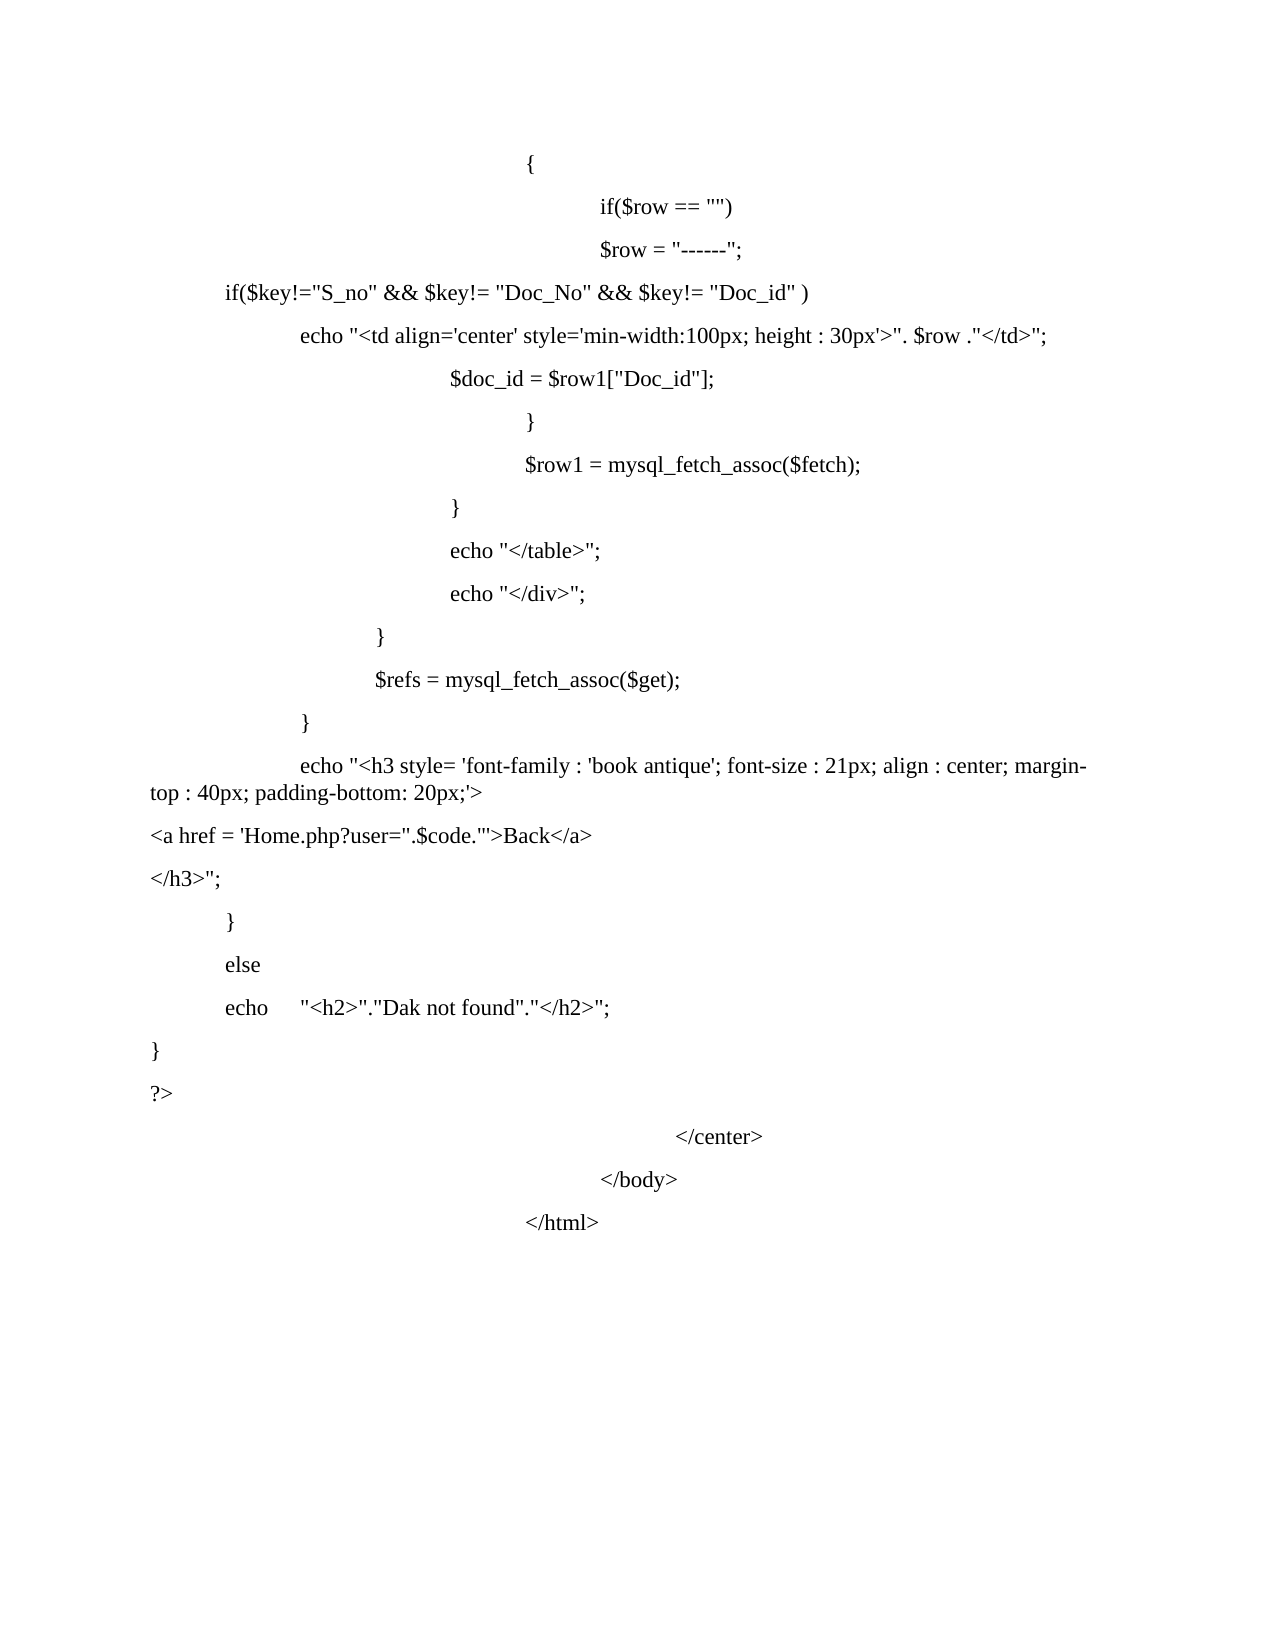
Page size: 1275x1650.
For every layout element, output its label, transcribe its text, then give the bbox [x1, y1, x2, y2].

text { [150, 150, 1125, 176]
text </center> [150, 1123, 1125, 1149]
text } [150, 623, 1125, 649]
text if($key!="S_no" && $key!= "Doc_No" && $key!= "Doc_id" ) [150, 279, 1125, 305]
text } [150, 1037, 1125, 1063]
text if($row == "") [150, 193, 1125, 219]
text } [150, 709, 1125, 736]
text $row1 = mysql_fetch_assoc($fetch); [150, 451, 1125, 477]
text echo "</div>"; [150, 580, 1125, 607]
text echo "<h2>"."Dak not found"."</h2>"; [150, 994, 1125, 1020]
text </body> [150, 1166, 1125, 1192]
text echo "<h3 style= 'font-family : 'book antique'; font-size : 21px; align : center; margin-top : 40px; padding-bottom: 20px;'> [150, 752, 1125, 805]
text echo "<td align='center' style='min-width:100px; height : 30px'>". $row ."</td>"; [150, 322, 1125, 348]
text $doc_id = $row1["Doc_id"]; [150, 365, 1125, 391]
text else [150, 951, 1125, 977]
text </html> [150, 1209, 1125, 1235]
text </h3>"; [150, 865, 1125, 891]
text } [150, 908, 1125, 934]
text echo "</table>"; [150, 537, 1125, 563]
text <a href = 'Home.php?user=".$code."'>Back</a> [150, 822, 1125, 848]
text $row = "------"; [150, 236, 1125, 262]
text ?> [150, 1080, 1125, 1106]
text } [150, 408, 1125, 434]
text $refs = mysql_fetch_assoc($get); [150, 666, 1125, 693]
text } [150, 494, 1125, 521]
